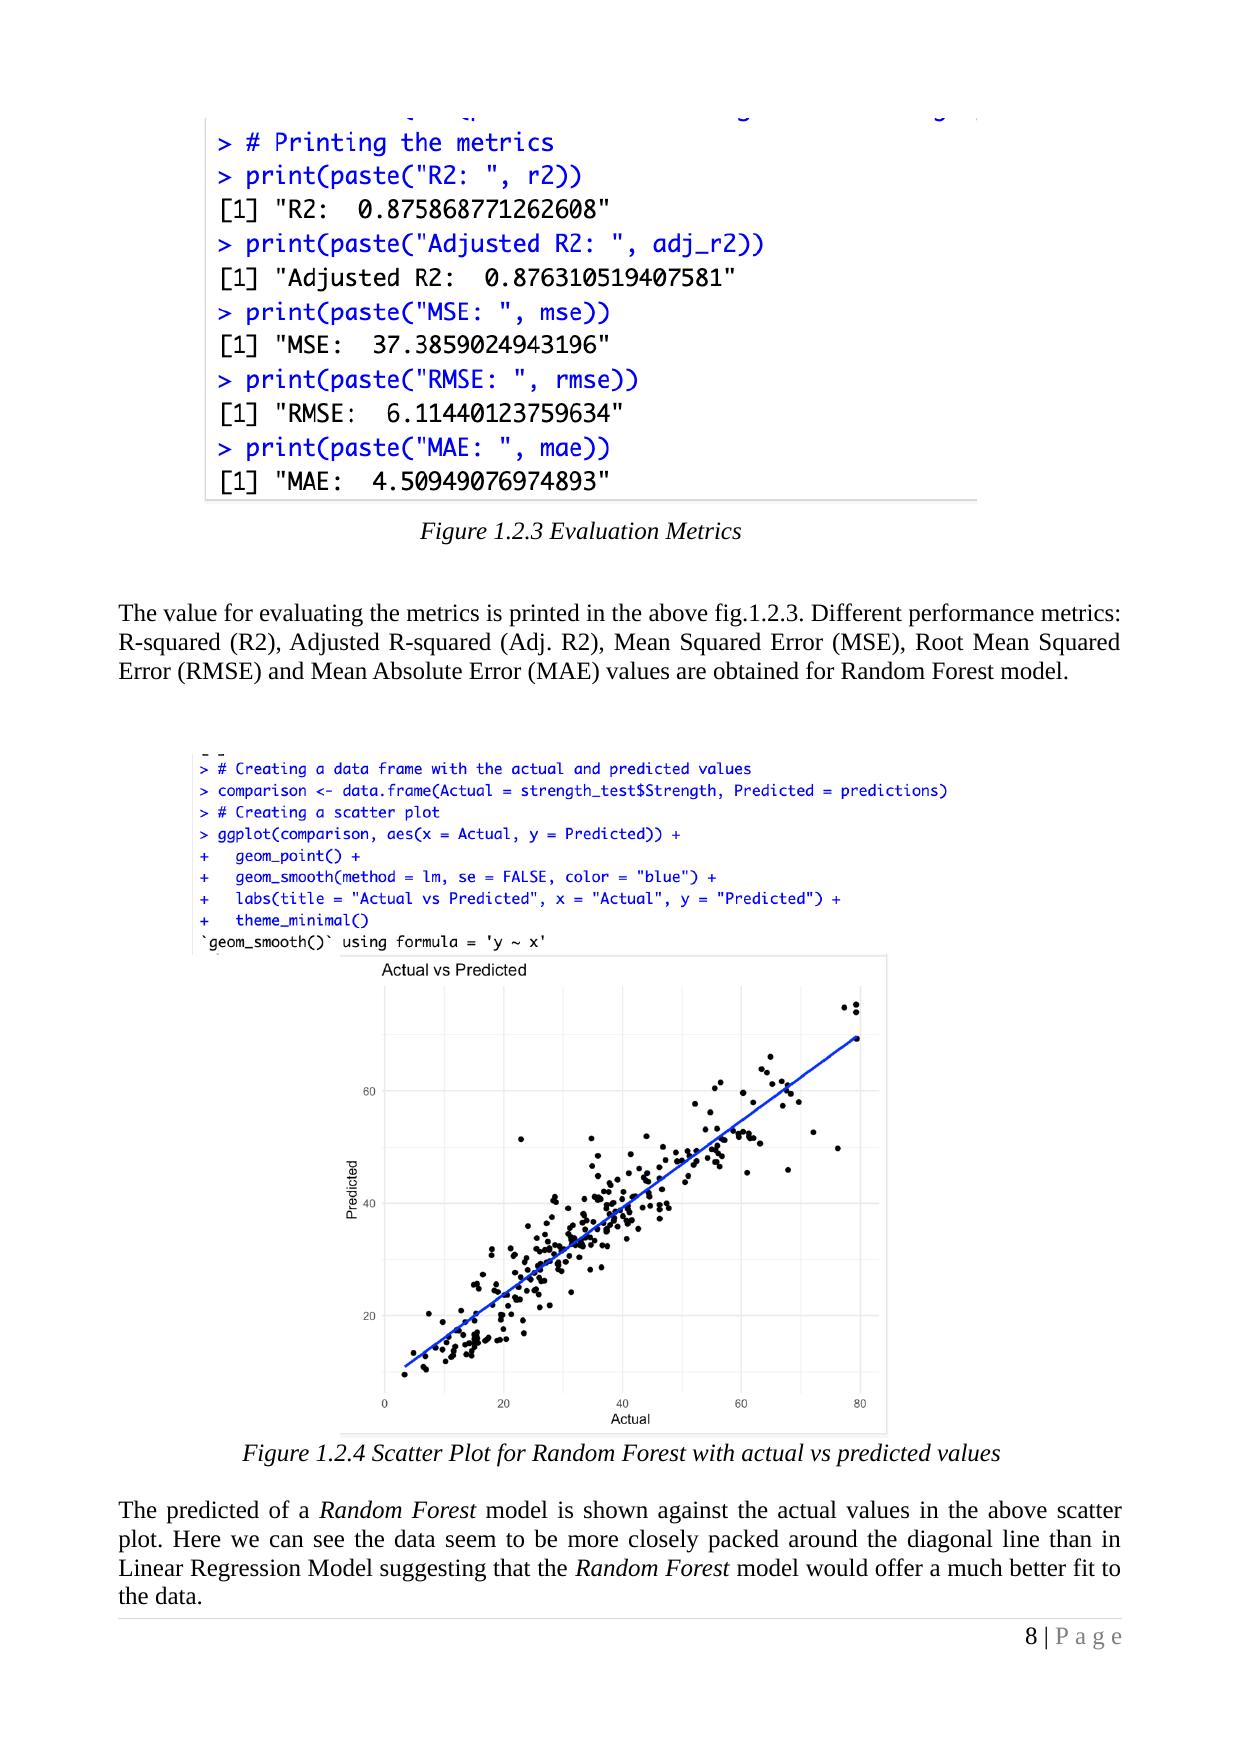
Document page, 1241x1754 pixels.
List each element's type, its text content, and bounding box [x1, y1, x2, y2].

text Figure 1.2.3 Evaluation Metrics [266, 516, 1122, 544]
picture [192, 754, 1033, 1438]
text Figure 1.2.4 Scatter Plot for Random Forest with actual vs predicted values [192, 1438, 1122, 1466]
text The value for evaluating the metrics is printed in the above fig.1.2.3. Different performance metrics: R-squared (R2), Adjusted R-squared (Adj. R2), Mean Squared Error (MSE), Root Mean Squared Error (RMSE) and Mean Absolute Error (MAE) values are obtained for Random Forest model. [118, 598, 1122, 684]
text The predicted of a Random Forest model is shown against the actual values in the above scatter plot. Here we can see the data seem to be more closely packed around the diagonal line than in Linear Regression Model suggesting that the Random Forest model would offer a much better fit to the data. [118, 1495, 1122, 1610]
picture [204, 118, 977, 504]
